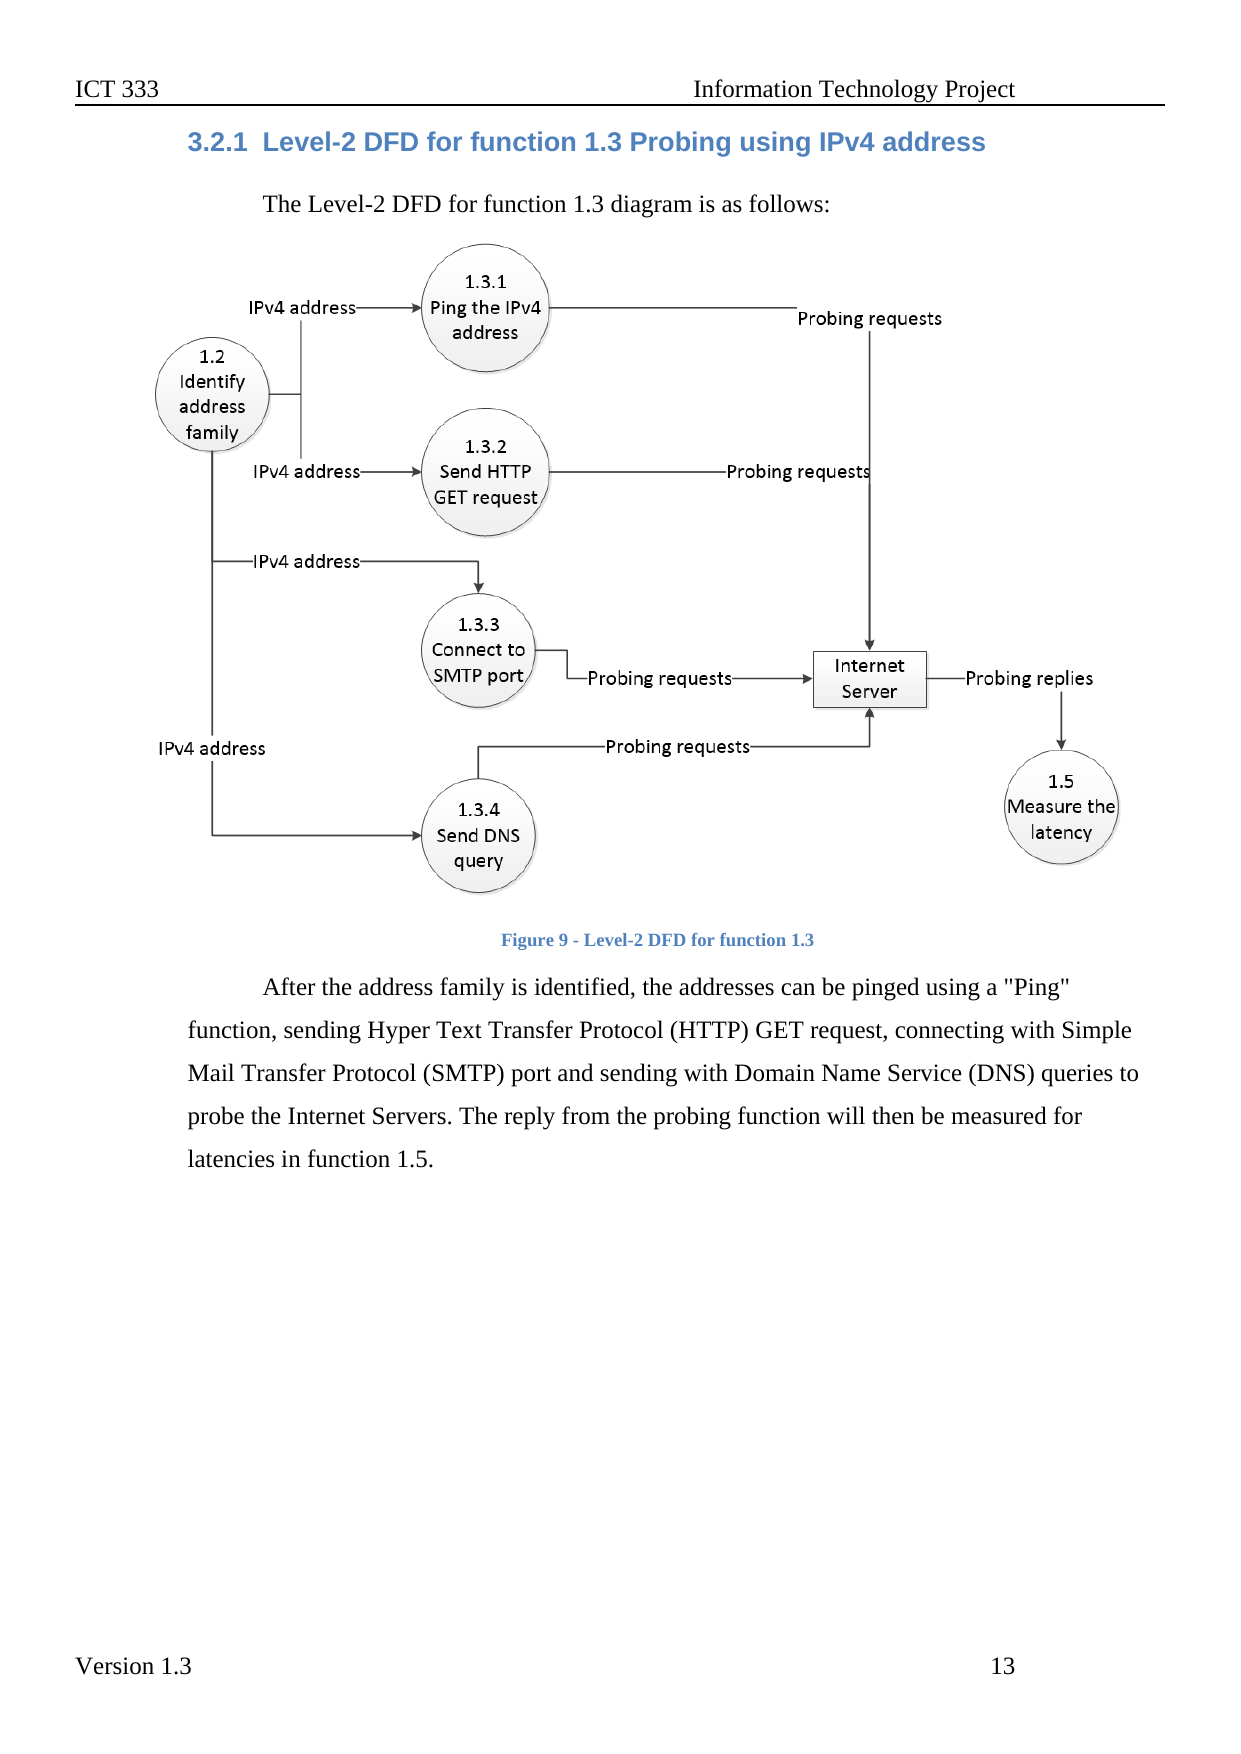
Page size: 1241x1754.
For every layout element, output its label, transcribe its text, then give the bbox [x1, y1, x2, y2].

list After the address family is identified, the addresses can be pinged using a "Ping" function, sending Hyper Text Transfer Protocol (HTTP) GET request, connecting with Simple Mail Transfer Protocol (SMTP) port and sending with Domain Name Service (DNS) queries to probe the Internet Servers. The reply from the probing function will then be measured for latencies in function 1.5. [187, 972, 1165, 1173]
picture [135, 232, 1128, 905]
subtitle Level-2 DFD for function 1.3 Probing using IPv4 address [187, 126, 1165, 158]
list The Level-2 DFD for function 1.3 diagram is as follows: [187, 189, 1165, 218]
text Figure 9 - Level-2 DFD for function 1.3 [150, 929, 1165, 951]
